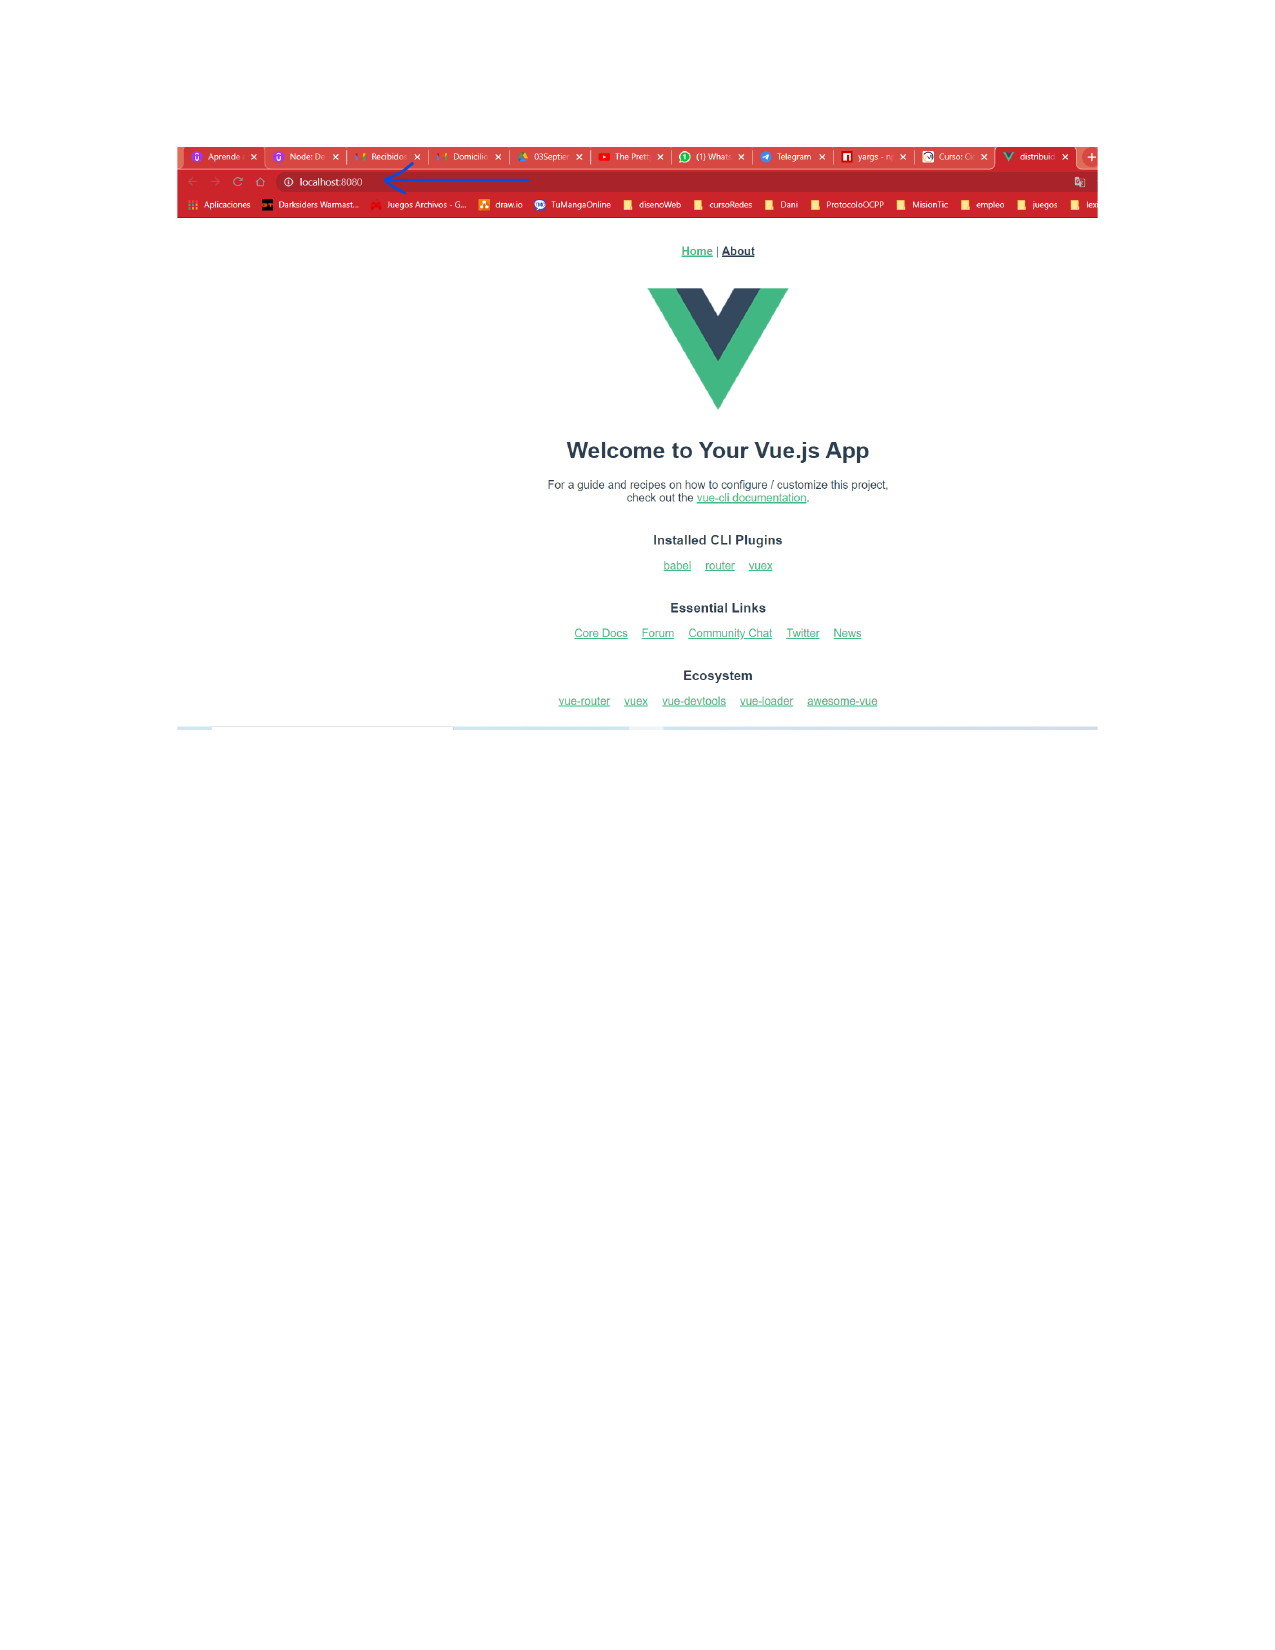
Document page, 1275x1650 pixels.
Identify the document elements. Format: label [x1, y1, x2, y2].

picture [177, 147, 1098, 730]
